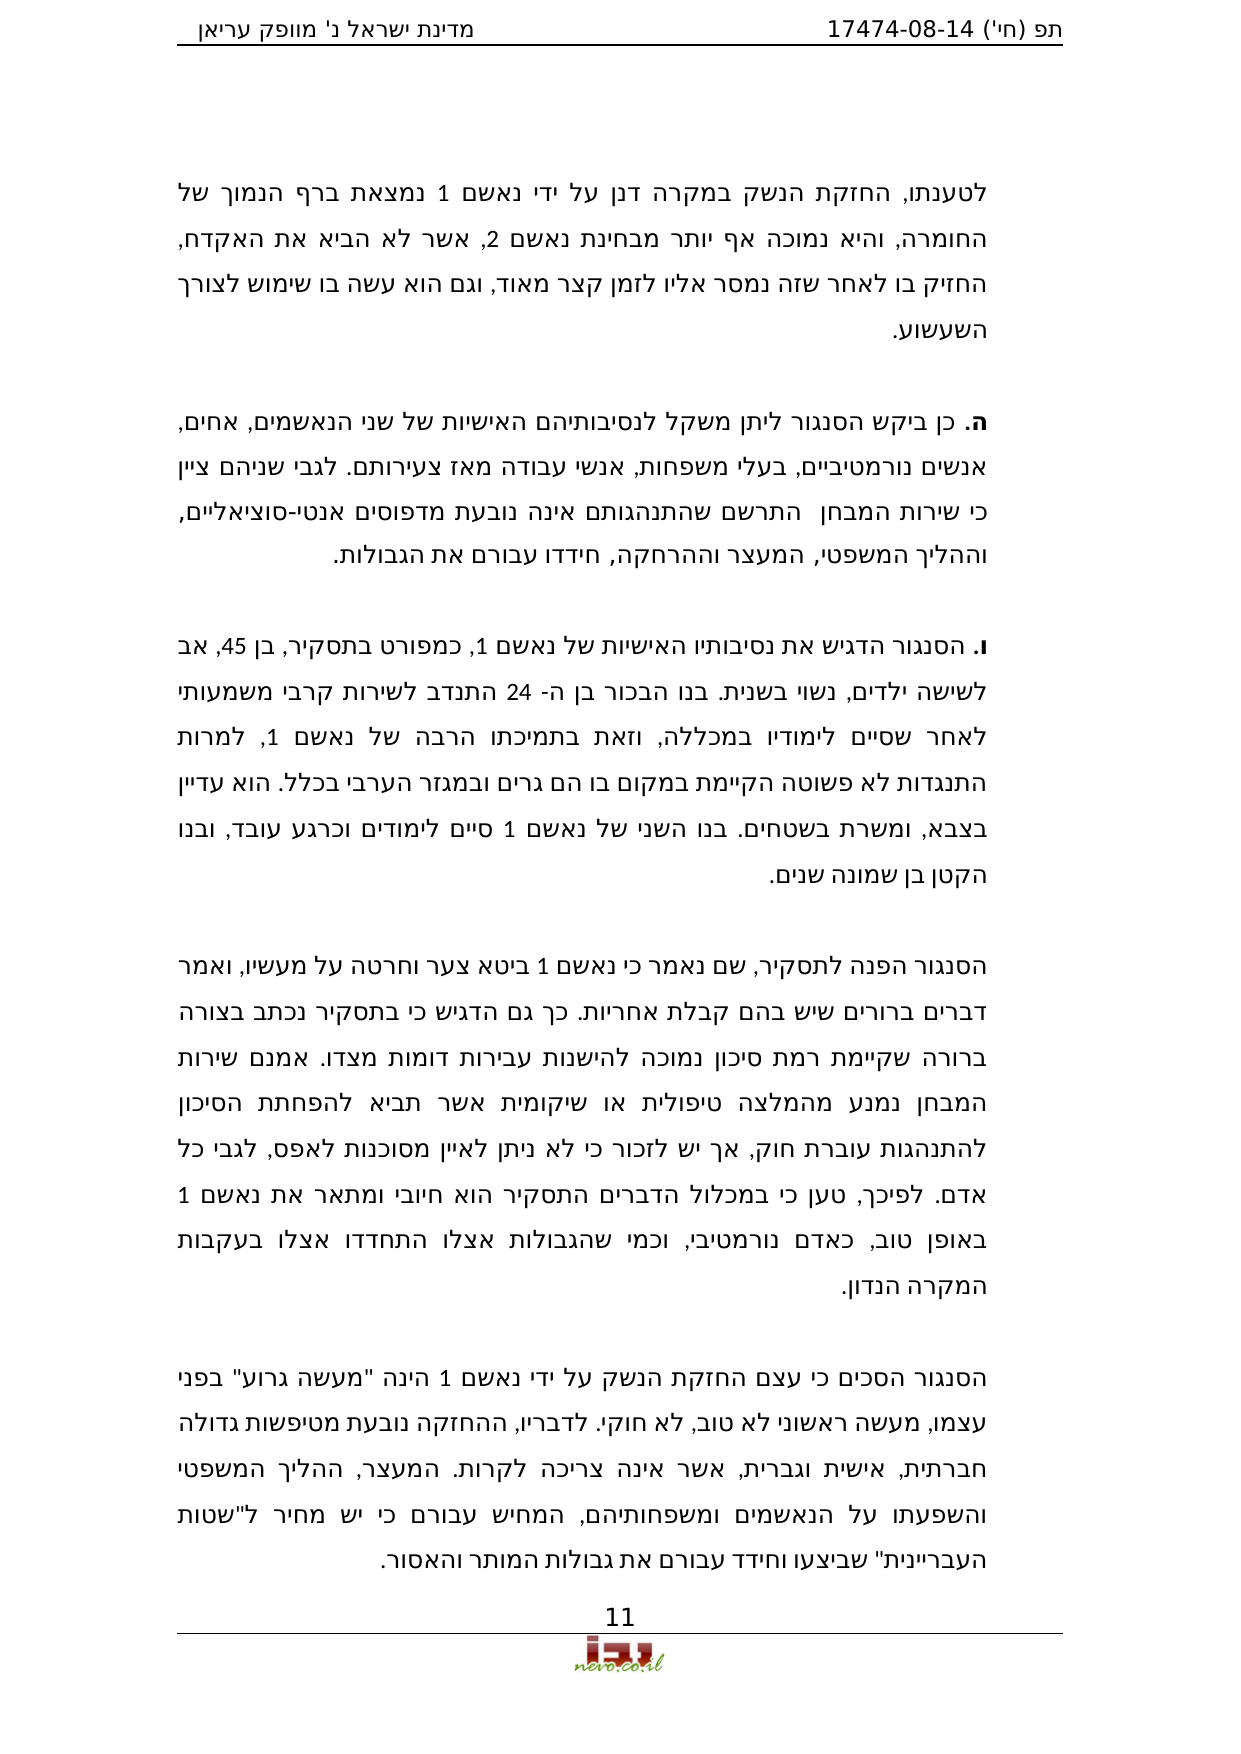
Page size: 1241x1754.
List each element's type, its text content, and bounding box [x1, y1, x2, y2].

text הסנגור הפנה לתסקיר, שם נאמר כי נאשם 1 ביטא צער וחרטה על מעשיו, ואמר דברים ברורים שיש בהם קבלת אחריות. כך גם הדגיש כי בתסקיר נכתב בצורה ברורה שקיימת רמת סיכון נמוכה להישנות עבירות דומות מצדו. אמנם שירות המבחן נמנע מהמלצה טיפולית או שיקומית אשר תביא להפחתת הסיכון להתנהגות עוברת חוק, אך יש לזכור כי לא ניתן לאיין מסוכנות לאפס, לגבי כל אדם. לפיכך, טען כי במכלול הדברים התסקיר הוא חיובי ומתאר את נאשם 1 באופן טוב, כאדם נורמטיבי, וכמי שהגבולות אצלו התחדדו אצלו בעקבות המקרה הנדון. [177, 950, 988, 1301]
picture [574, 1635, 666, 1673]
text הסנגור הסכים כי עצם החזקת הנשק על ידי נאשם 1 הינה "מעשה גרוע" בפני עצמו, מעשה ראשוני לא טוב, לא חוקי. לדבריו, ההחזקה נובעת מטיפשות גדולה חברתית, אישית וגברית, אשר אינה צריכה לקרות. המעצר, ההליך המשפטי והשפעתו על הנאשמים ומשפחותיהם, המחיש עבורם כי יש מחיר ל"שטות העבריינית" שביצעו וחידד עבורם את גבולות המותר והאסור. [177, 1362, 988, 1575]
text לטענתו, החזקת הנשק במקרה דנן על ידי נאשם 1 נמצאת ברף הנמוך של החומרה, והיא נמוכה אף יותר מבחינת נאשם 2, אשר לא הביא את האקדח, החזיק בו לאחר שזה נמסר אליו לזמן קצר מאוד, וגם הוא עשה בו שימוש לצורך השעשוע. [177, 177, 988, 345]
text ו. הסנגור הדגיש את נסיבותיו האישיות של נאשם 1, כמפורט בתסקיר, בן 45, אב לשישה ילדים, נשוי בשנית. בנו הבכור בן ה- 24 התנדב לשירות קרבי משמעותי לאחר שסיים לימודיו במכללה, וזאת בתמיכתו הרבה של נאשם 1, למרות התנגדות לא פשוטה הקיימת במקום בו הם גרים ובמגזר הערבי בכלל. הוא עדיין בצבא, ומשרת בשטחים. בנו השני של נאשם 1 סיים לימודים וכרגע עובד, ובנו הקטן בן שמונה שנים. [177, 630, 988, 889]
text ה. כן ביקש הסנגור ליתן משקל לנסיבותיהם האישיות של שני הנאשמים, אחים, אנשים נורמטיביים, בעלי משפחות, אנשי עבודה מאז צעירותם. לגבי שניהם ציין כי שירות המבחן התרשם שהתנהגותם אינה נובעת מדפוסים אנטי-סוציאליים, וההליך המשפטי, המעצר וההרחקה, חידדו עבורם את הגבולות. [177, 406, 988, 570]
